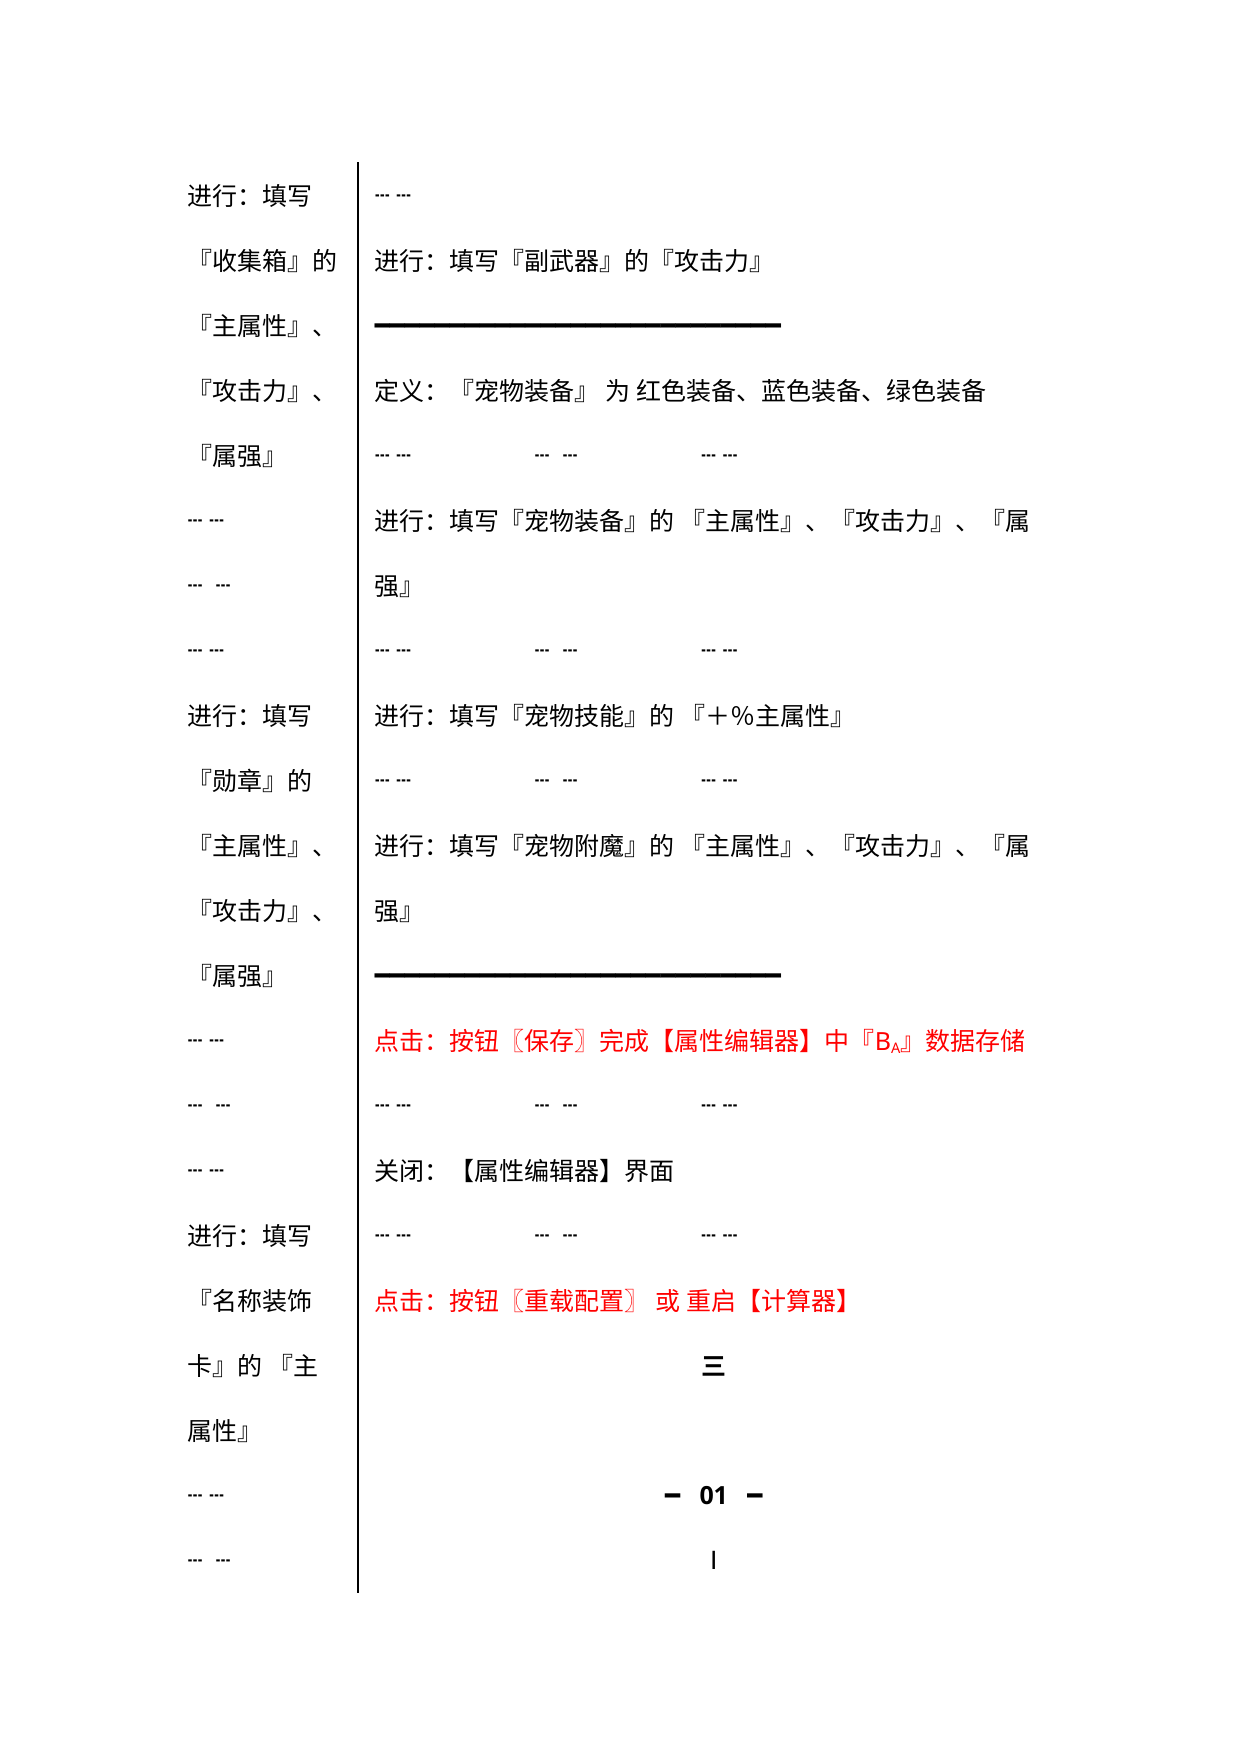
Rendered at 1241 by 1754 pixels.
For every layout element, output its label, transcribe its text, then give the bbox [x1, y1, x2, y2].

text ┄ ┄ ┄ ┄ ┄ ┄ [374, 747, 1053, 812]
text 进行：填写『名称装饰卡』的 『主属性』 [187, 1202, 341, 1462]
text ┄ ┄ ┄ ┄ ┄ ┄ [374, 617, 1053, 682]
text ━ 01 ━ [374, 1462, 1053, 1527]
text 关闭：【属性编辑器】界面 [374, 1137, 1053, 1202]
text 进行：填写『宠物装备』的 『主属性』、『攻击力』、『属强』 [374, 487, 1053, 617]
text Ⅰ [374, 1527, 1053, 1592]
text 进行：填写『勋章』的 『主属性』、『攻击力』、『属强』 [187, 682, 341, 1007]
text 三 [374, 1332, 1053, 1397]
text 进行：填写『副武器』的『攻击力』 [374, 227, 1053, 292]
text ━━━━━━━━━━━━━━━━━━━━━━━━━━━ [374, 942, 1053, 1007]
text ┄ ┄ ┄ ┄ ┄ ┄ [374, 162, 1053, 227]
text ━━━━━━━━━━━━━━━━━━━━━━━━━━━ [374, 292, 1053, 357]
text 点击：按钮〖重载配置〗 或 重启【计算器】 [374, 1267, 1053, 1332]
text 进行：填写『收集箱』的 『主属性』、『攻击力』、『属强』 [187, 162, 341, 487]
text 定义：『宠物装备』 为 红色装备、蓝色装备、绿色装备 [374, 357, 1053, 422]
text ┄ ┄ ┄ ┄ ┄ ┄ [187, 1007, 341, 1202]
text ┄ ┄ ┄ ┄ ┄ ┄ [374, 1072, 1053, 1137]
text ┄ ┄ ┄ ┄ ┄ ┄ [374, 1202, 1053, 1267]
text ┄ ┄ ┄ ┄ ┄ ┄ [374, 422, 1053, 487]
text ┄ ┄ ┄ ┄ ┄ ┄ [187, 487, 341, 682]
text ┄ ┄ ┄ ┄ ┄ ┄ [187, 1462, 341, 1592]
text 进行：填写『宠物附魔』的 『主属性』、『攻击力』、『属强』 [374, 812, 1053, 942]
text 进行：填写『宠物技能』的 『＋％主属性』 [374, 682, 1053, 747]
text 点击：按钮〖保存〗完成【属性编辑器】中『BA』数据存储 [374, 1007, 1053, 1072]
